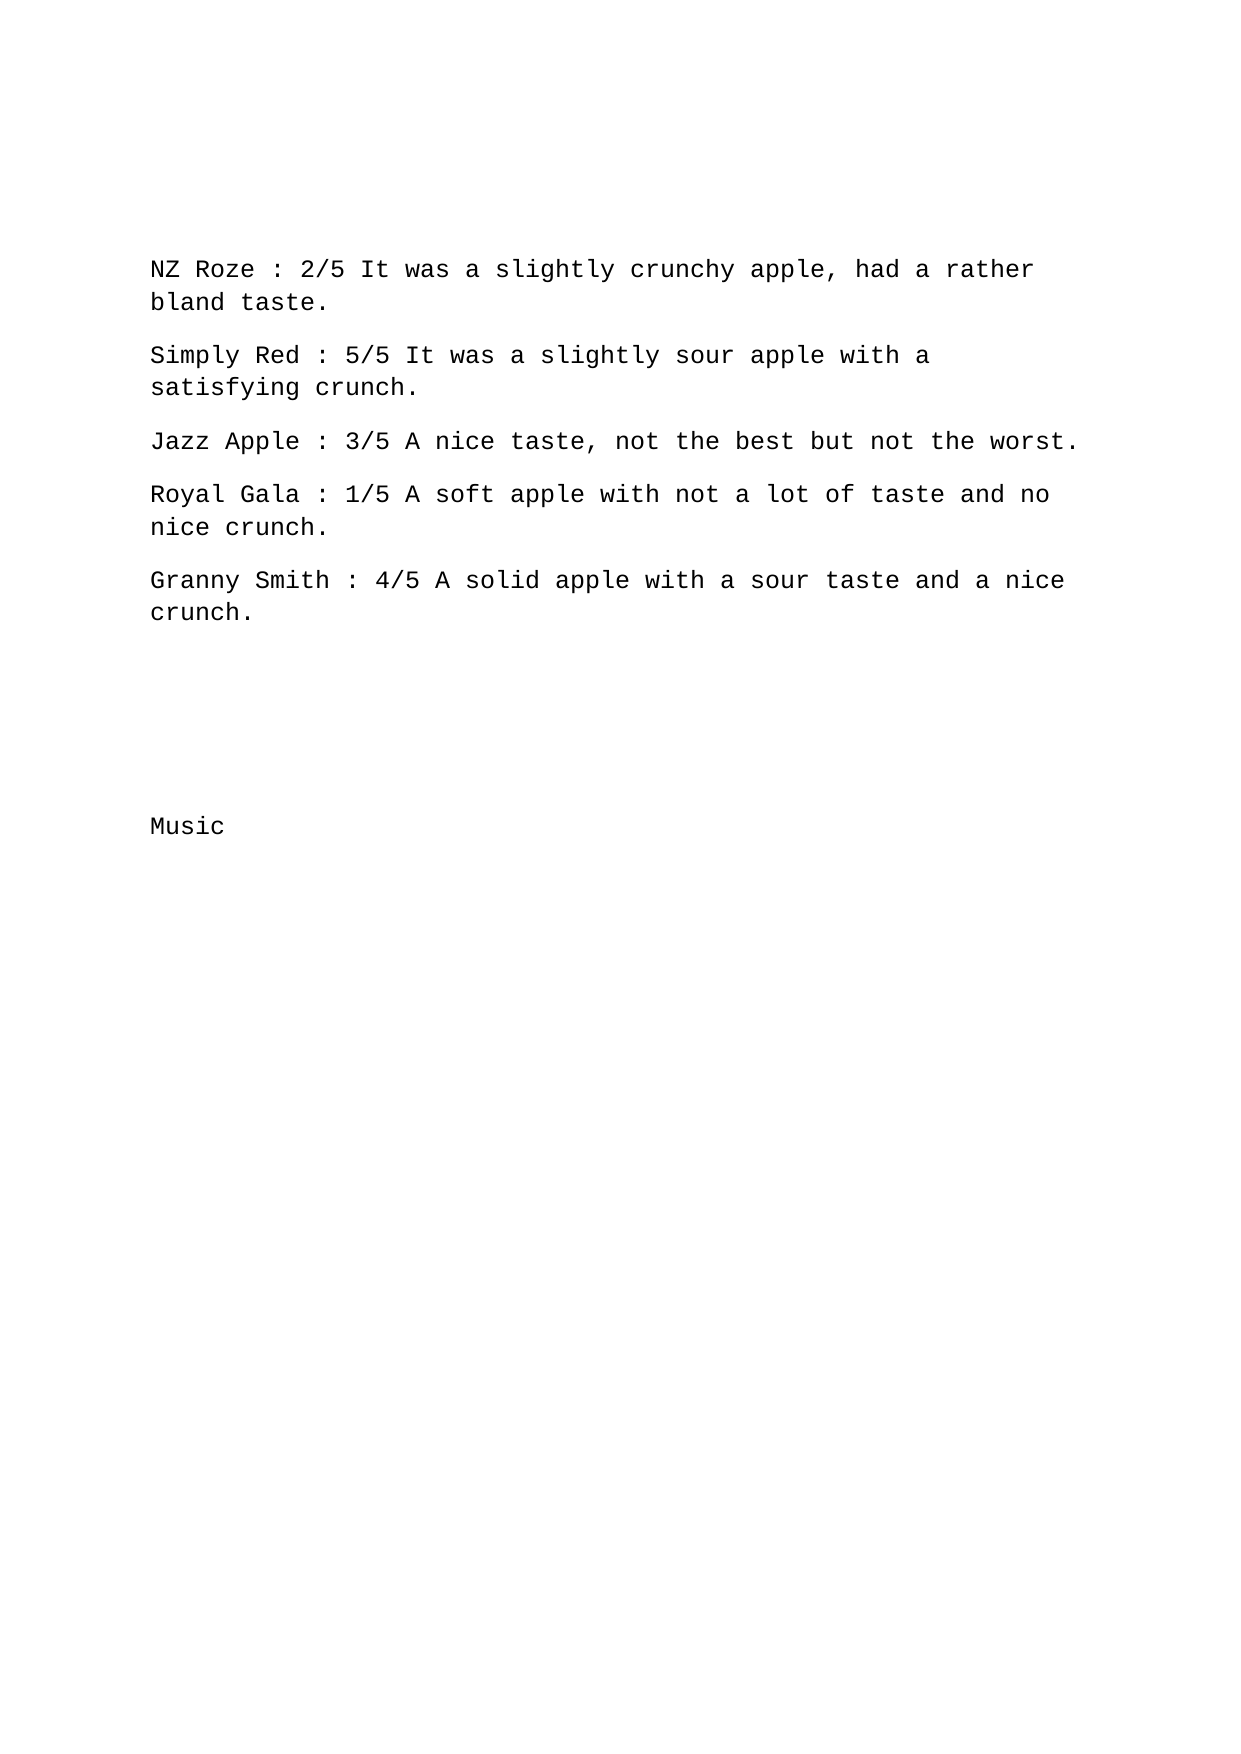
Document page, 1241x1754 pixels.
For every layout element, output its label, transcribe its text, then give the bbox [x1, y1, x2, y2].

text Music [150, 813, 1090, 842]
text Royal Gala : 1/5 A soft apple with not a lot of taste and no nice crunch. [150, 482, 1090, 542]
text NZ Roze : 2/5 It was a slightly crunchy apple, had a rather bland taste. [150, 257, 1090, 317]
text Jazz Apple : 3/5 A nice taste, not the best but not the worst. [150, 428, 1090, 457]
text Simply Red : 5/5 It was a slightly sour apple with a satisfying crunch. [150, 342, 1090, 403]
text Granny Smith : 4/5 A solid apple with a sour taste and a nice crunch. [150, 567, 1090, 628]
